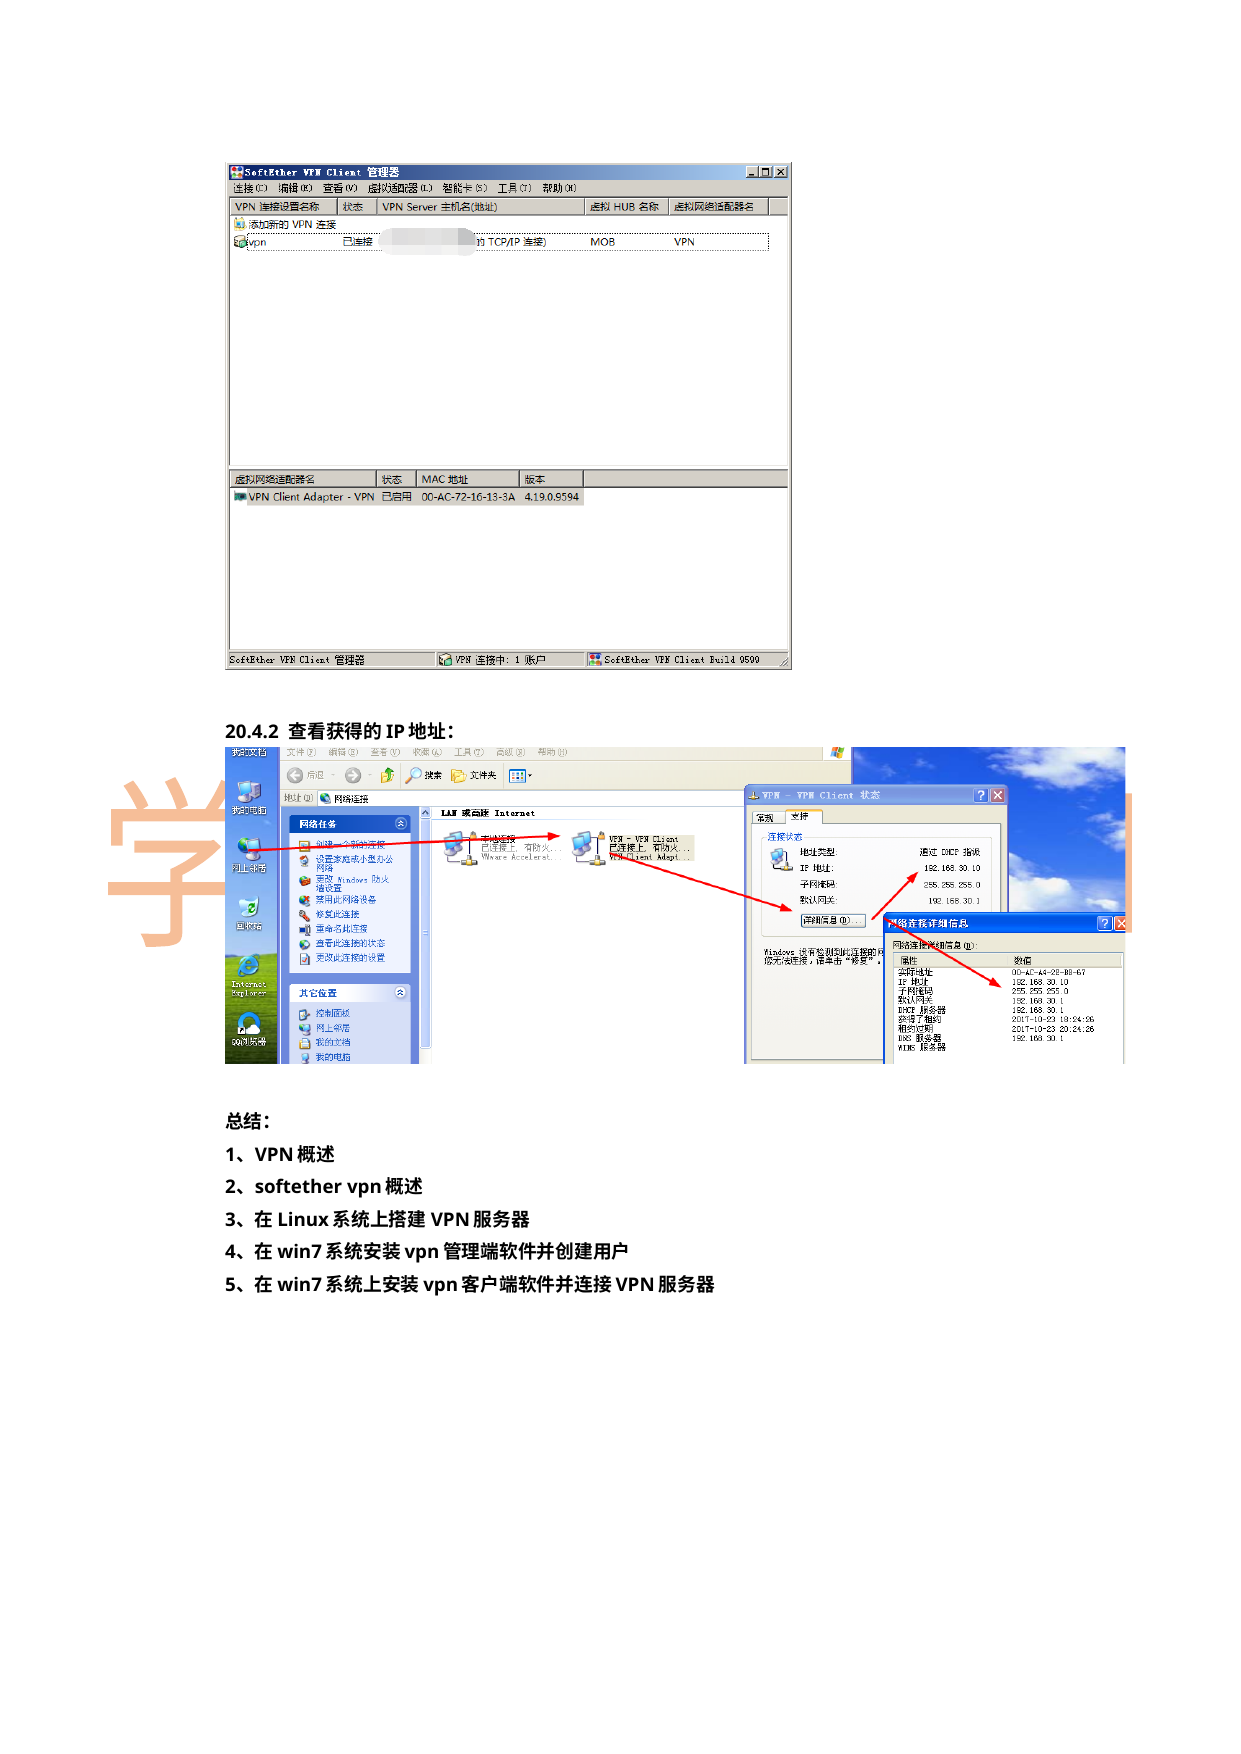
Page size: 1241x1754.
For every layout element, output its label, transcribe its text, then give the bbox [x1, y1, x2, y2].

text 20.4.2 查看获得的IP地址： [187, 714, 1053, 747]
picture [225, 747, 1126, 1064]
text 2、softether vpn概述 [187, 1169, 1053, 1202]
text 5、在win7系统上安装vpn客户端软件并连接VPN服务器 [187, 1267, 1053, 1299]
text 总结： [187, 1104, 1053, 1137]
text 1、VPN概述 [187, 1137, 1053, 1169]
text 4、在win7系统安装vpn管理端软件并创建用户 [187, 1234, 1053, 1267]
picture [225, 162, 792, 670]
text 3、在Linux系统上搭建 VPN服务器 [187, 1202, 1053, 1234]
